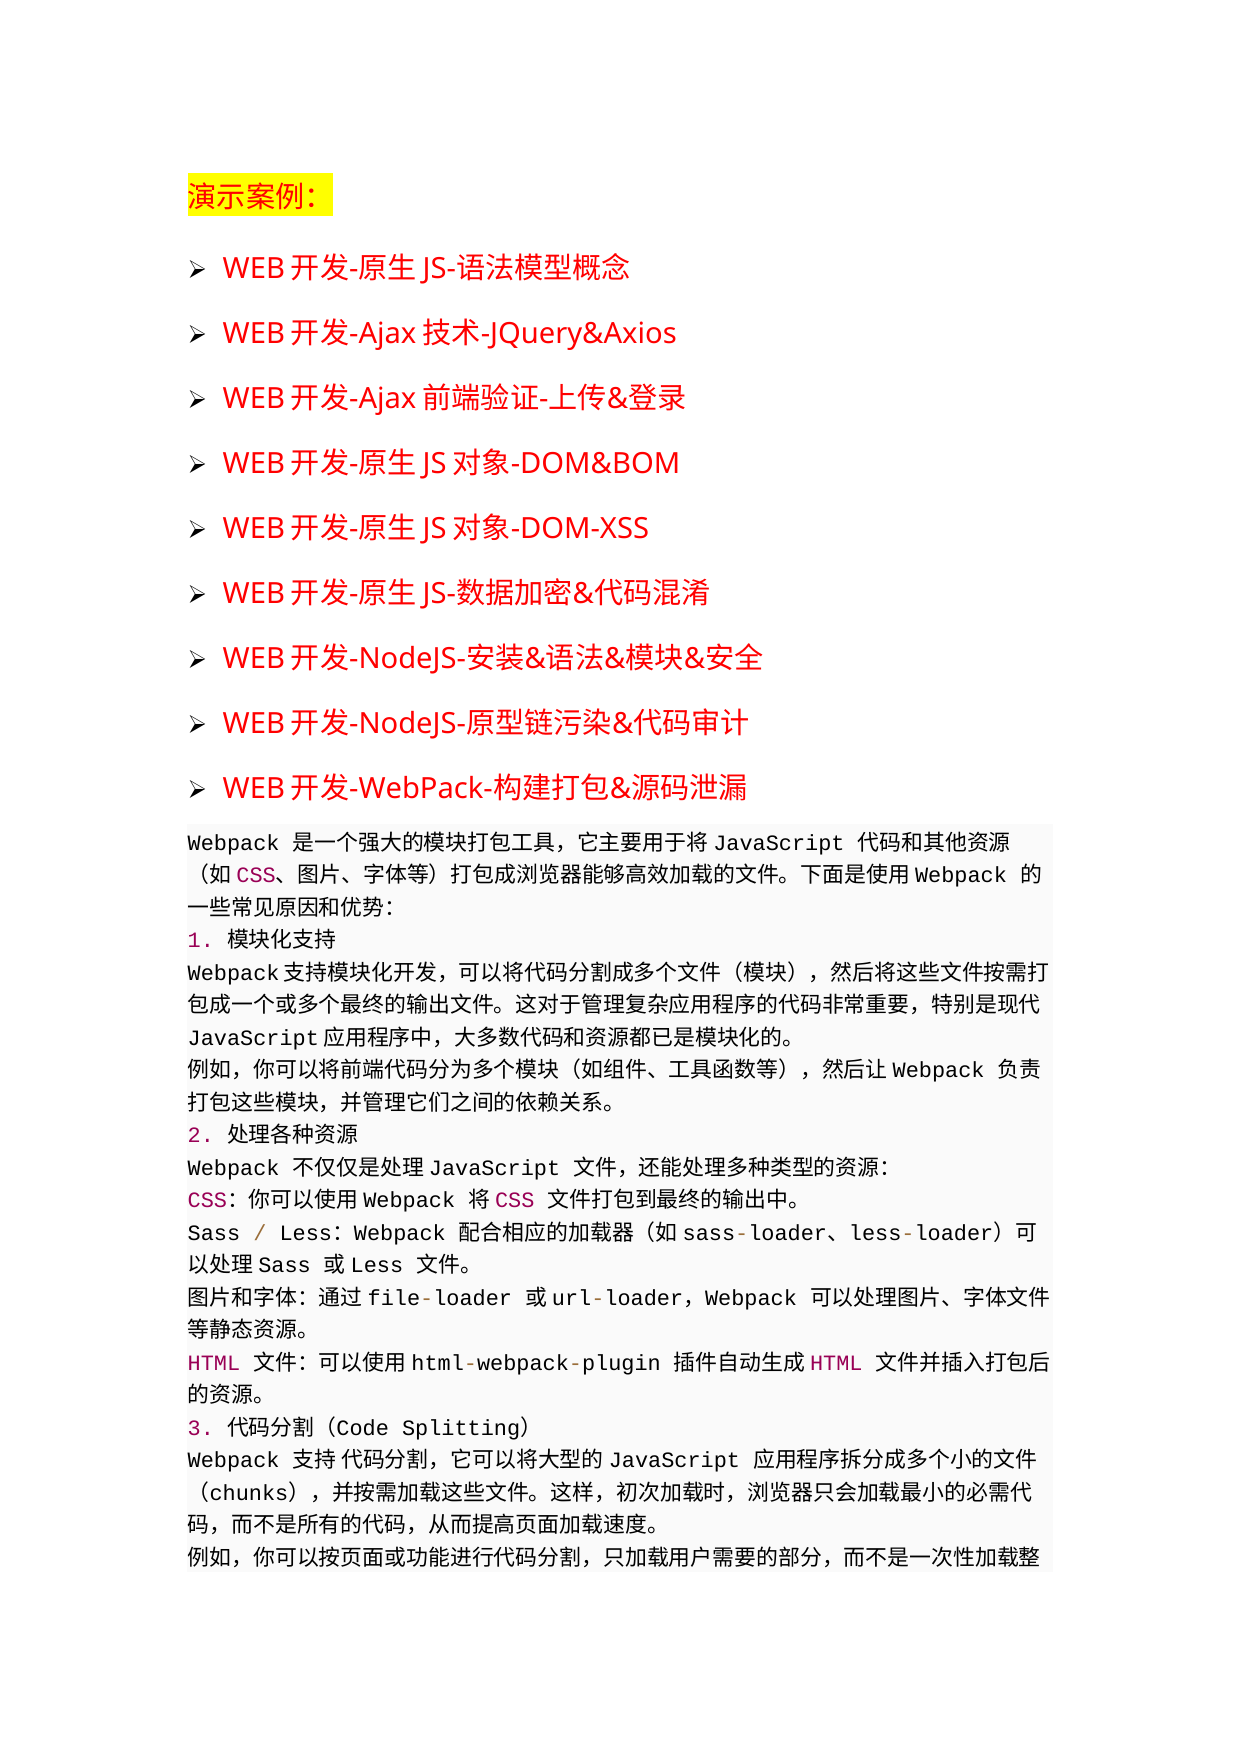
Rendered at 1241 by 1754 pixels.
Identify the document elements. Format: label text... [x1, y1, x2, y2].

list WEB开发-Ajax技术-JQuery&Axios [187, 298, 1053, 363]
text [187, 824, 1053, 1572]
list WEB开发-原生JS-语法模型概念 [187, 233, 1053, 298]
list WEB开发-原生JS对象-DOM&BOM [187, 428, 1053, 493]
list WEB开发-Ajax前端验证-上传&登录 [187, 363, 1053, 428]
list WEB开发-原生JS-数据加密&代码混淆 [187, 558, 1053, 623]
text 演示案例： [187, 162, 1053, 227]
list WEB开发-NodeJS-原型链污染&代码审计 [187, 688, 1053, 753]
list WEB开发-WebPack-构建打包&源码泄漏 [187, 753, 1053, 818]
list WEB开发-原生JS对象-DOM-XSS [187, 493, 1053, 558]
list WEB开发-NodeJS-安装&语法&模块&安全 [187, 623, 1053, 688]
